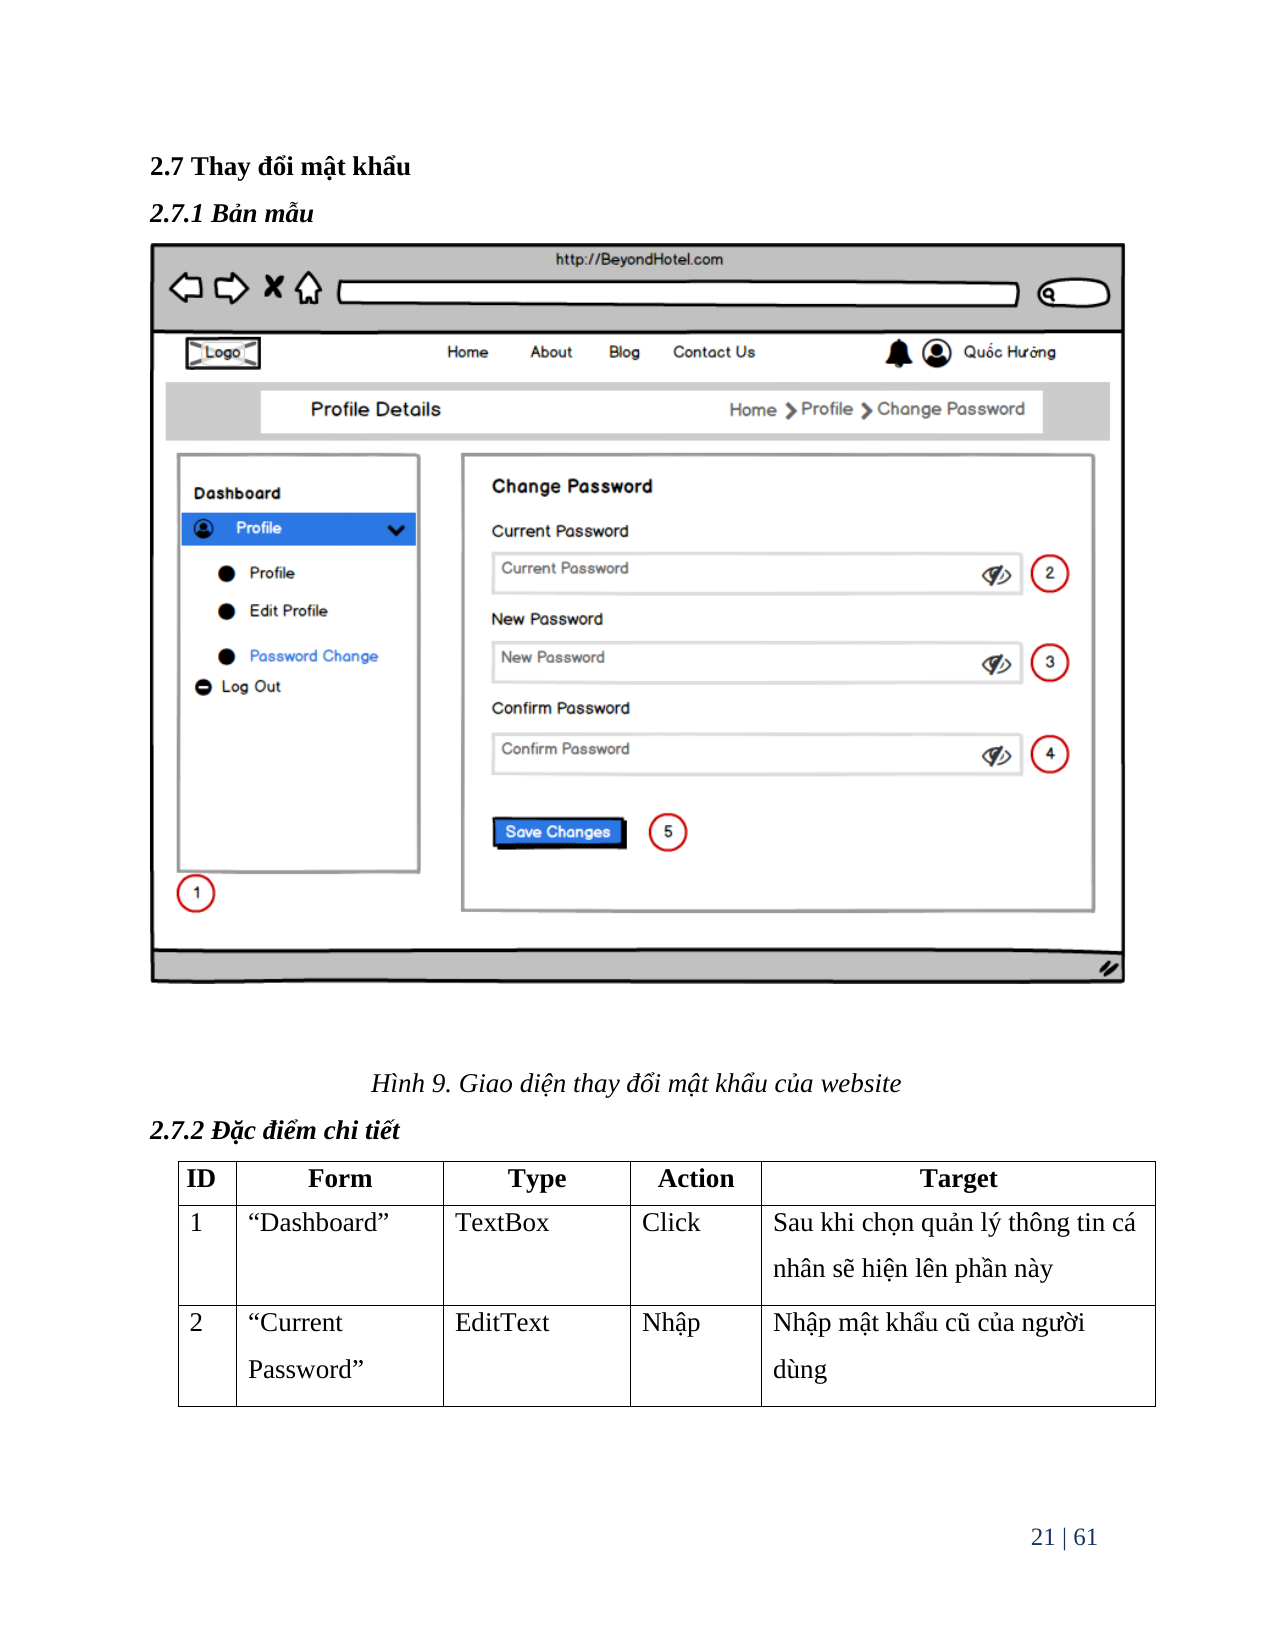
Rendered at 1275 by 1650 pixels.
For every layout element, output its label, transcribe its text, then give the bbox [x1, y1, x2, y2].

subtitle 2.7 Thay đổi mật khẩu [150, 150, 1125, 181]
picture [150, 243, 1125, 984]
table_cell Nhập mật khẩu cũ của người dùng [762, 1306, 1155, 1406]
table_header ID [179, 1162, 236, 1205]
table_cell 1 [179, 1206, 236, 1305]
table_header Target [762, 1162, 1155, 1205]
table_cell TextBox [444, 1206, 630, 1305]
table_cell 2 [179, 1306, 236, 1406]
subtitle 2.7.1 Bản mẫu [150, 197, 1125, 228]
table_cell “Dashboard” [237, 1206, 443, 1305]
table_cell Click [631, 1206, 761, 1305]
table_header Form [237, 1162, 443, 1205]
table_cell Sau khi chọn quản lý thông tin cá nhân sẽ hiện lên phần này [762, 1206, 1155, 1305]
table_cell “Current Password” [237, 1306, 443, 1406]
table_header Action [631, 1162, 761, 1205]
table_header Type [444, 1162, 630, 1205]
table_cell EditText [444, 1306, 630, 1406]
text Hình 9. Giao diện thay đổi mật khẩu của website [150, 1067, 1125, 1098]
subtitle 2.7.2 Đặc điểm chi tiết [150, 1114, 1125, 1145]
table_cell Nhập [631, 1306, 761, 1406]
